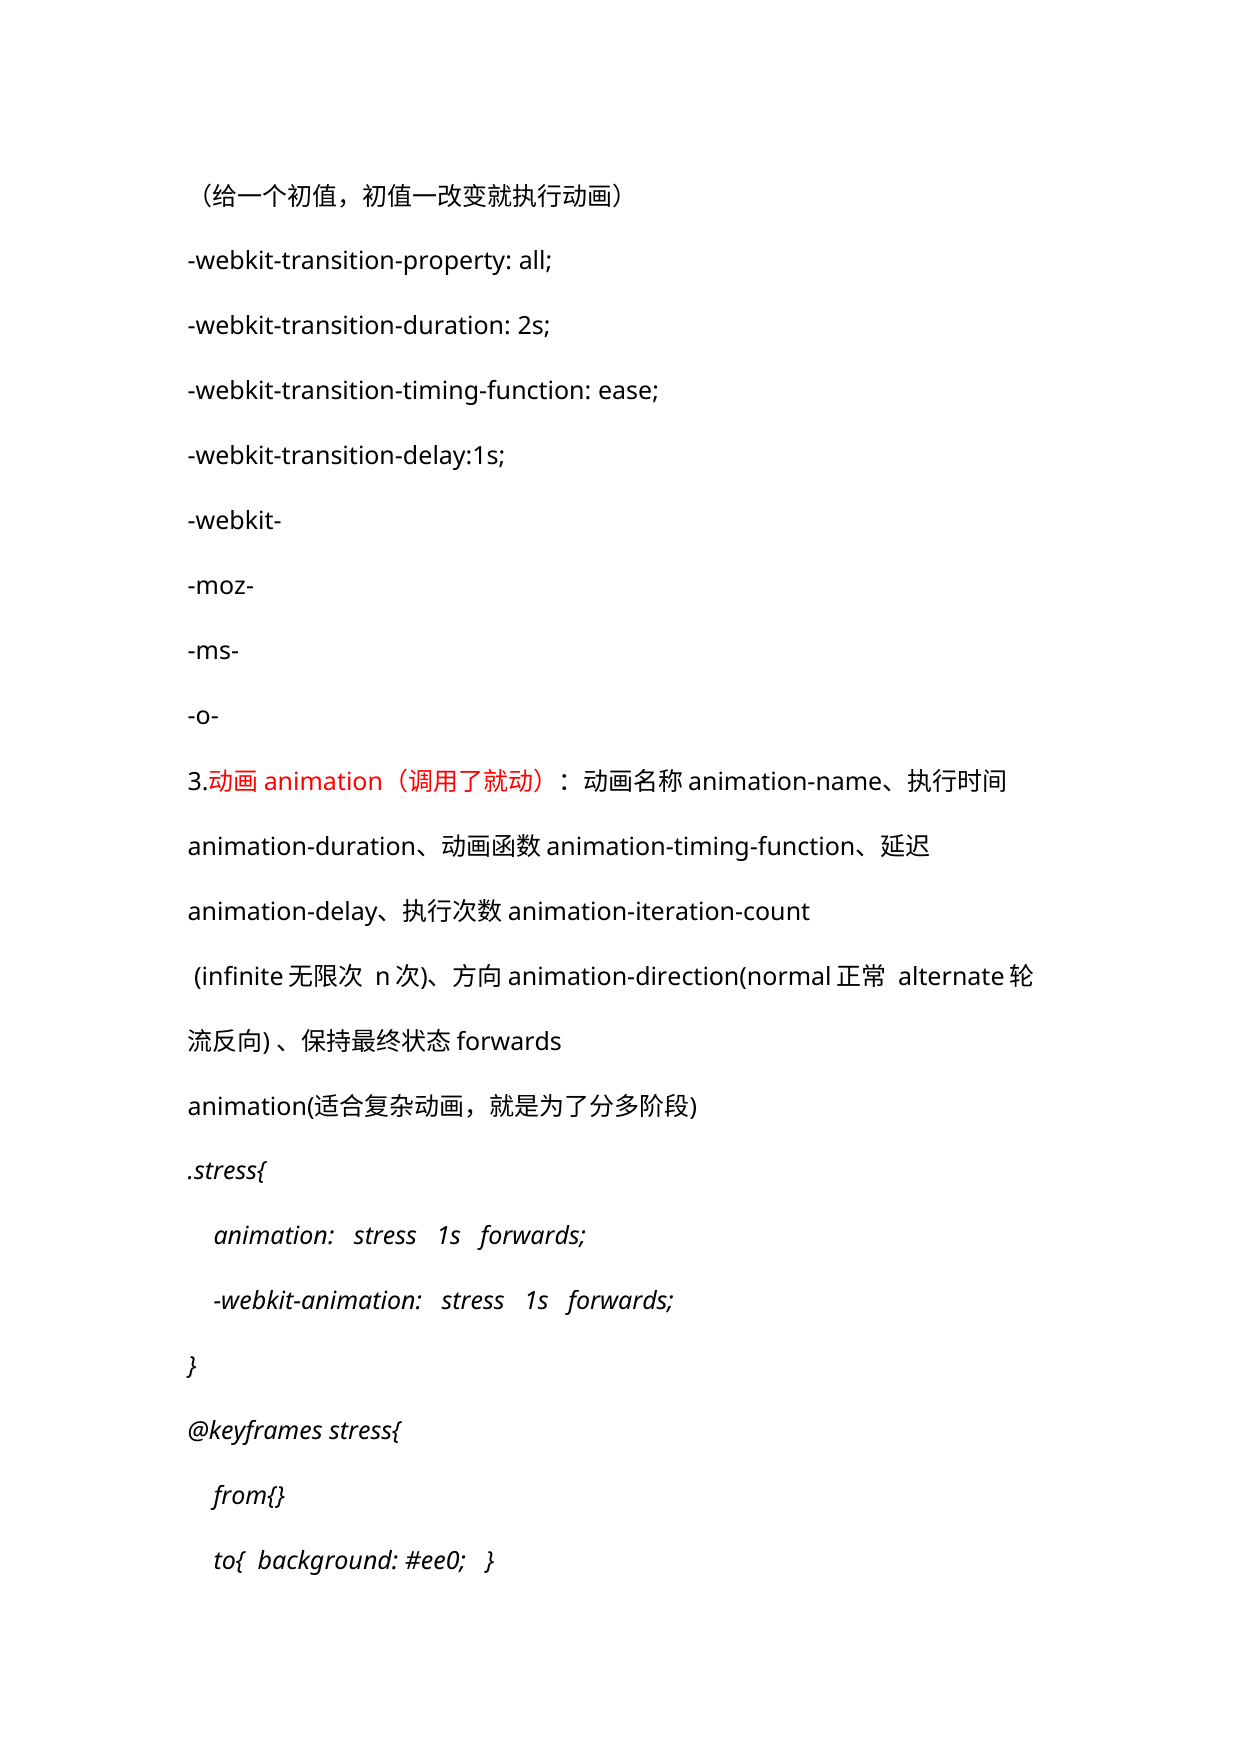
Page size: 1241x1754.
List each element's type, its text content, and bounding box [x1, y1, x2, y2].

text from{} [187, 1462, 1053, 1527]
text -webkit-transition-property: all; [187, 227, 1053, 292]
text （给一个初值，初值一改变就执行动画） [187, 162, 1053, 227]
text to{ background: #ee0; } [187, 1527, 1053, 1592]
text .stress{ [187, 1137, 1053, 1202]
text animation(适合复杂动画，就是为了分多阶段) [187, 1072, 1053, 1137]
text -webkit-animation: stress 1s forwards; [187, 1267, 1053, 1332]
text -webkit-transition-timing-function: ease; [187, 357, 1053, 422]
text -moz- [187, 552, 1053, 617]
text -webkit- [187, 487, 1053, 552]
text } [187, 1332, 1053, 1397]
text animation: stress 1s forwards; [187, 1202, 1053, 1267]
text -webkit-transition-duration: 2s; [187, 292, 1053, 357]
text -o- [187, 682, 1053, 747]
text 3.动画animation（调用了就动）：动画名称animation-name、执行时间animation-duration、动画函数animation-timing-function、延迟animation-delay、执行次数animation-iteration-count [187, 747, 1053, 942]
text (infinite无限次 n次)、方向animation-direction(normal正常 alternate轮流反向) 、保持最终状态forwards [187, 942, 1053, 1072]
text -webkit-transition-delay:1s; [187, 422, 1053, 487]
text -ms- [187, 617, 1053, 682]
text @keyframes stress{ [187, 1397, 1053, 1462]
